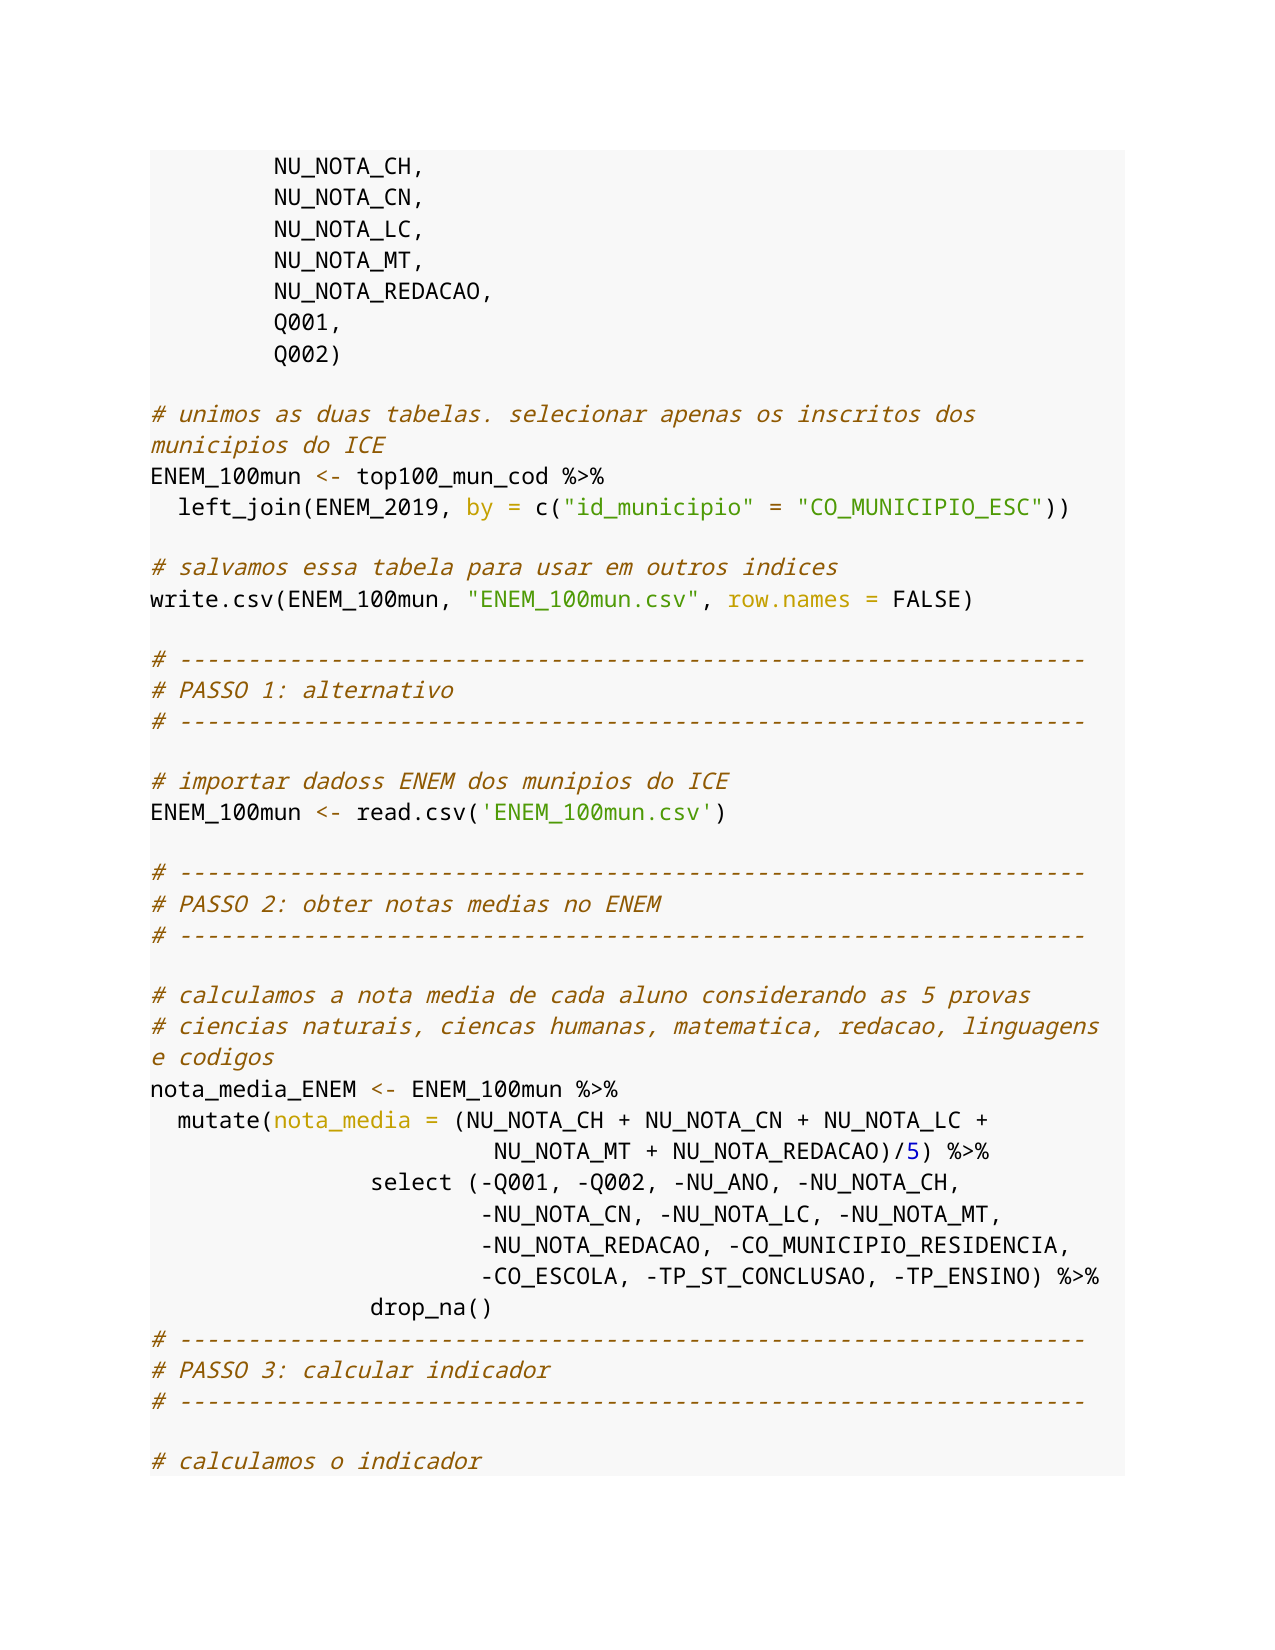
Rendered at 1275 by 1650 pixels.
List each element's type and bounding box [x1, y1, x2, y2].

text [150, 150, 1125, 1476]
